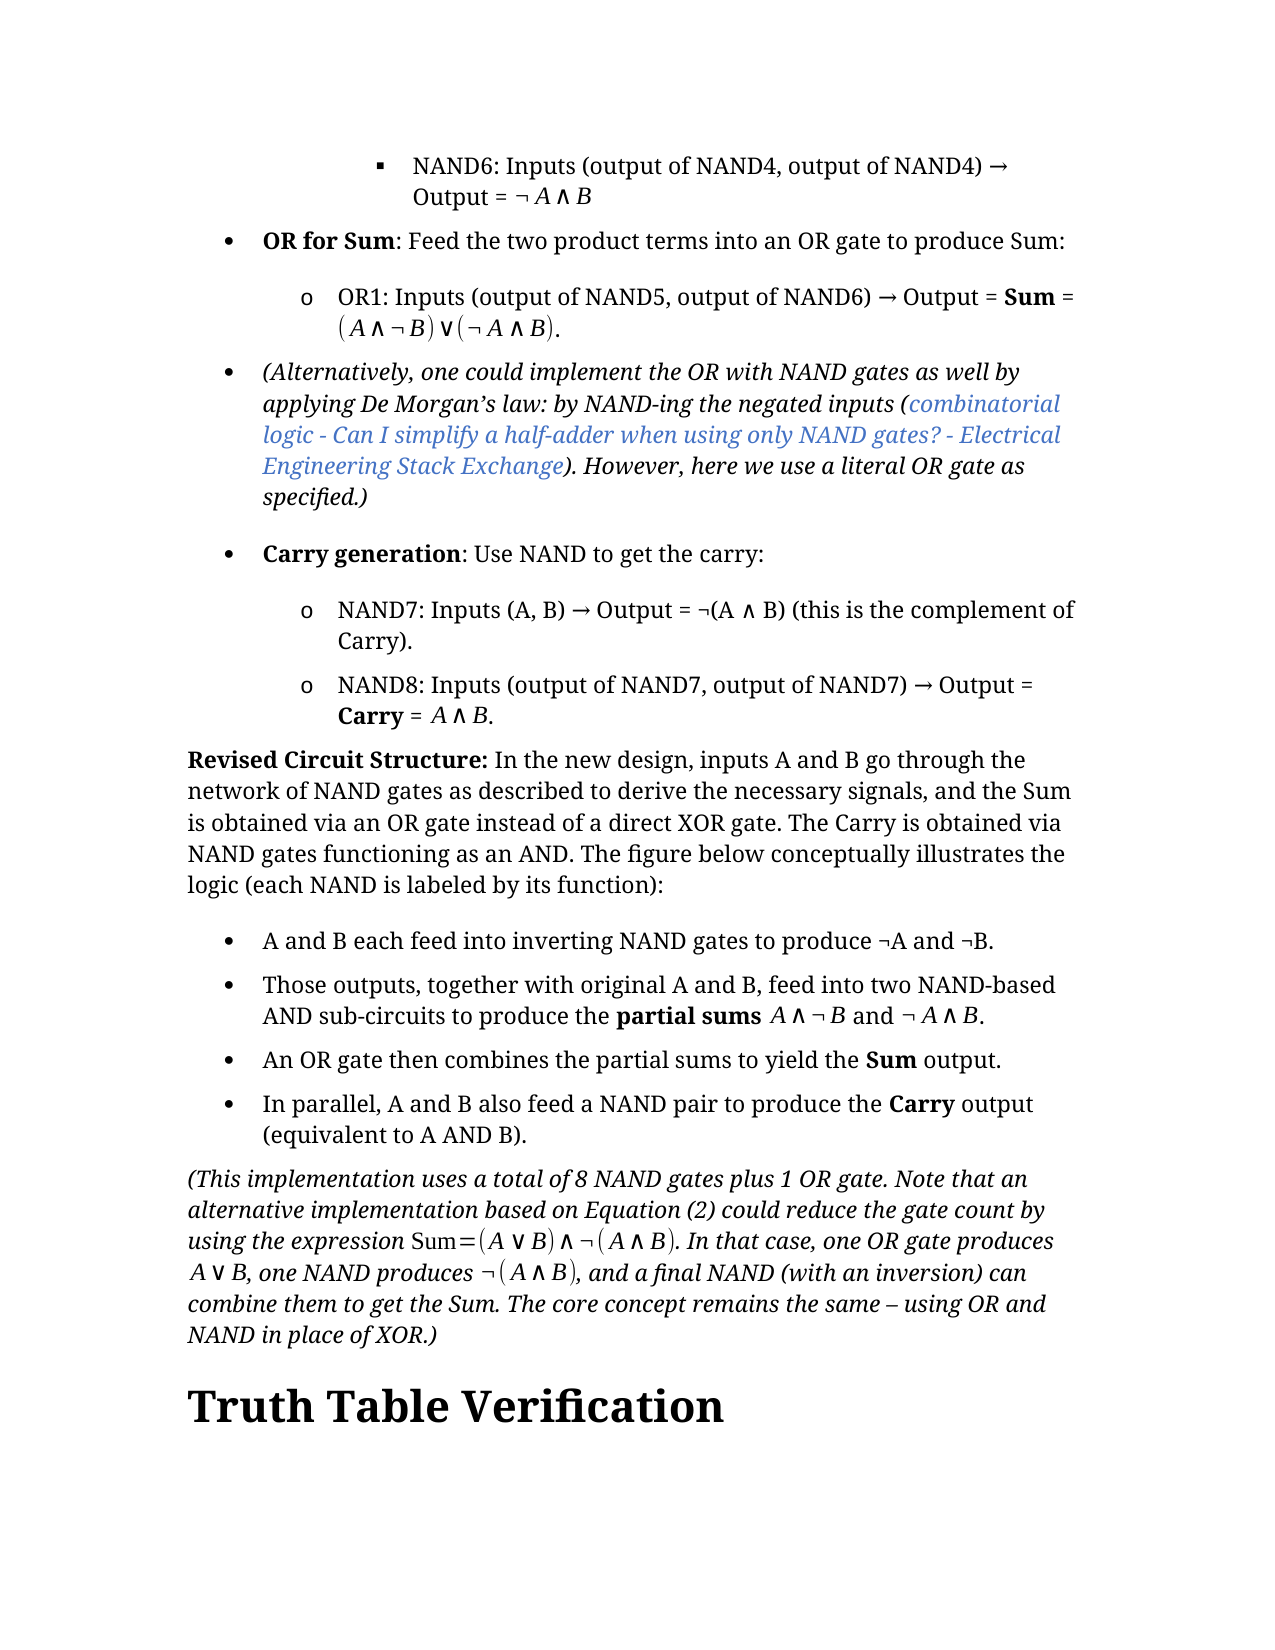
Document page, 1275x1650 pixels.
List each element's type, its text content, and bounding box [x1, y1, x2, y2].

list An OR gate then combines the partial sums to yield the Sum output. [225, 1044, 1087, 1075]
text Revised Circuit Structure: In the new design, inputs A and B go through the network of NAND gates as described to derive the necessary signals, and the Sum is obtained via an OR gate instead of a direct XOR gate. The Carry is obtained via NAND gates functioning as an AND. The figure below conceptually illustrates the logic (each NAND is labeled by its function): [187, 744, 1087, 900]
list In parallel, A and B also feed a NAND pair to produce the Carry output (equivalent to A AND B). [225, 1088, 1087, 1150]
text Truth Table Verification [187, 1375, 1087, 1435]
list NAND8: Inputs (output of NAND7, output of NAND7) → Output = Carry = . [300, 669, 1087, 732]
list Carry generation: Use NAND to get the carry: [225, 538, 1087, 569]
list (Alternatively, one could implement the OR with NAND gates as well by applying De Morgan’s law: by NAND-ing the negated inputs (combinatorial logic - Can I simplify a half-adder when using only NAND gates? - Electrical Engineering Stack Exchange). However, here we use a literal OR gate as specified.) [225, 356, 1087, 513]
list OR for Sum: Feed the two product terms into an OR gate to produce Sum: [225, 225, 1087, 256]
list Those outputs, together with original A and B, feed into two NAND-based AND sub-circuits to produce the partial sums and . [225, 969, 1087, 1032]
list OR1: Inputs (output of NAND5, output of NAND6) → Output = Sum = . [300, 281, 1087, 344]
list NAND7: Inputs (A, B) → Output = ¬(A ∧ B) (this is the complement of Carry). [300, 594, 1087, 656]
list A and B each feed into inverting NAND gates to produce ¬A and ¬B. [225, 925, 1087, 957]
list NAND6: Inputs (output of NAND4, output of NAND4) → Output = [375, 150, 1087, 212]
text (This implementation uses a total of 8 NAND gates plus 1 OR gate. Note that an alternative implementation based on Equation (2) could reduce the gate count by using the expression . In that case, one OR gate produces , one NAND produces , and a final NAND (with an inversion) can combine them to get the Sum. The core concept remains the same – using OR and NAND in place of XOR.) [187, 1163, 1087, 1350]
